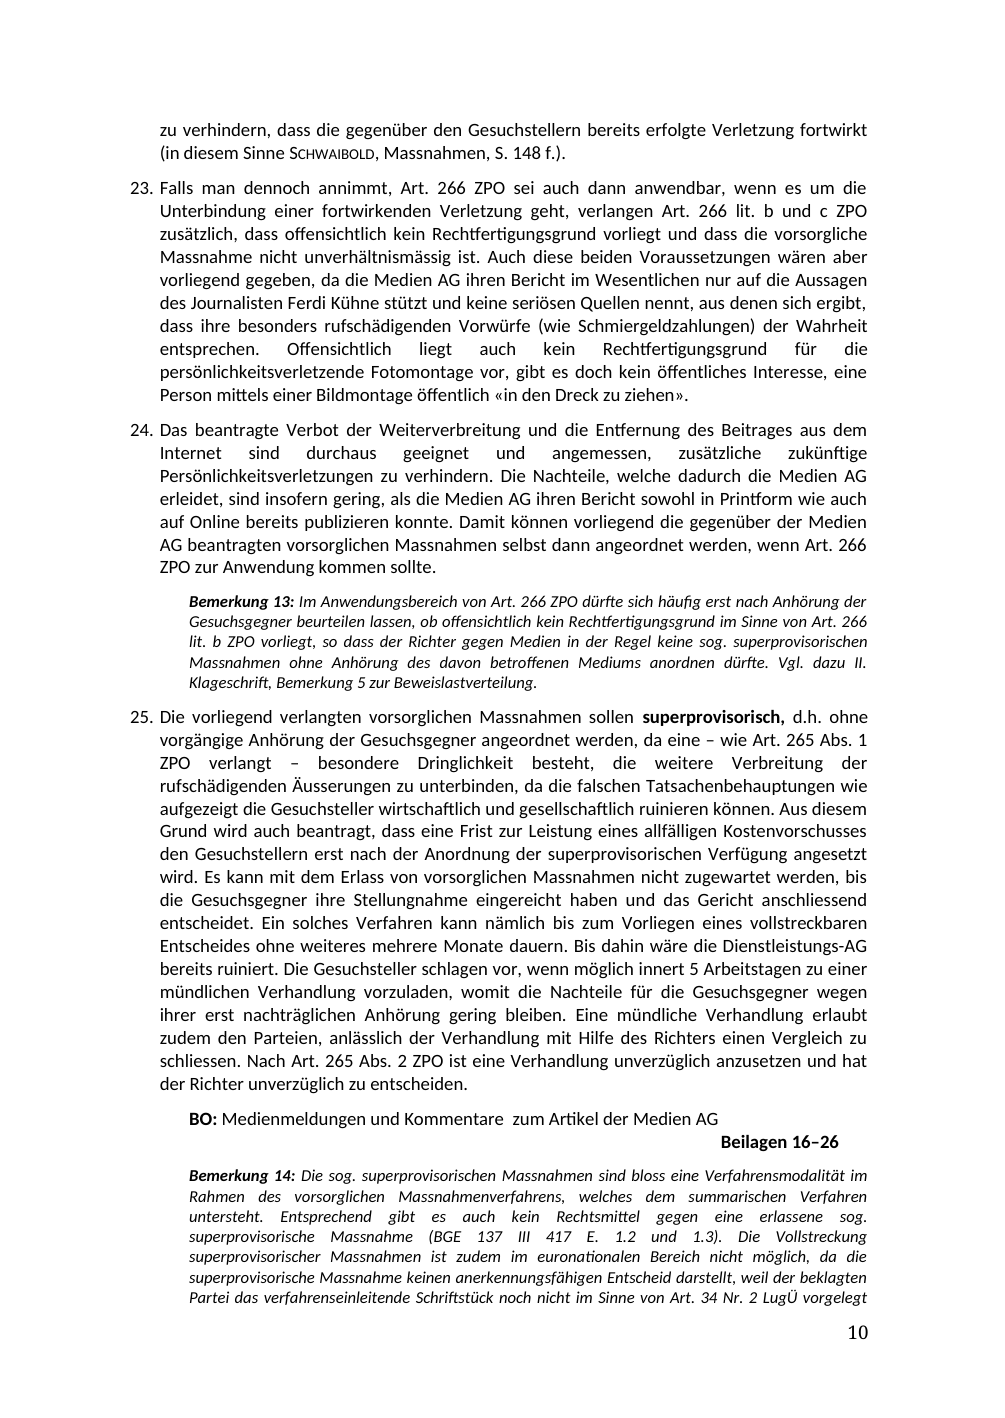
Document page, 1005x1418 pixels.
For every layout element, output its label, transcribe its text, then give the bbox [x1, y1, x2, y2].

list Das beantragte Verbot der Weiterverbreitung und die Entfernung des Beitrages aus dem Internet sind durchaus geeignet und angemessen, zusätzliche zukünftige Persönlichkeitsverletzungen zu verhindern. Die Nachteile, welche dadurch die Medien AG erleidet, sind insofern gering, als die Medien AG ihren Bericht sowohl in Printform wie auch auf Online bereits publizieren konnte. Damit können vorliegend die gegenüber der Medien AG beantragten vorsorglichen Massnahmen selbst dann angeordnet werden, wenn Art. 266 ZPO zur Anwendung kommen sollte. [130, 418, 868, 578]
list Die vorliegend verlangten vorsorglichen Massnahmen sollen superprovisorisch, d.h. ohne vorgängige Anhörung der Gesuchsgegner angeordnet werden, da eine – wie Art. 265 Abs. 1 ZPO verlangt – besondere Dringlichkeit besteht, die weitere Verbreitung der rufschädigenden Äusserungen zu unterbinden, da die falschen Tatsachenbehauptungen wie aufgezeigt die Gesuchsteller wirtschaftlich und gesellschaftlich ruinieren können. Aus diesem Grund wird auch beantragt, dass eine Frist zur Leistung eines allfälligen Kostenvorschusses den Gesuchstellern erst nach der Anordnung der superprovisorischen Verfügung angesetzt wird. Es kann mit dem Erlass von vorsorglichen Massnahmen nicht zugewartet werden, bis die Gesuchsgegner ihre Stellungnahme eingereicht haben und das Gericht anschliessend entscheidet. Ein solches Verfahren kann nämlich bis zum Vorliegen eines vollstreckbaren Entscheides ohne weiteres mehrere Monate dauern. Bis dahin wäre die Dienstleistungs-AG bereits ruiniert. Die Gesuchsteller schlagen vor, wenn möglich innert 5 Arbeitstagen zu einer mündlichen Verhandlung vorzuladen, womit die Nachteile für die Gesuchsgegner wegen ihrer erst nachträglichen Anhörung gering bleiben. Eine mündliche Verhandlung erlaubt zudem den Parteien, anlässlich der Verhandlung mit Hilfe des Richters einen Vergleich zu schliessen. Nach Art. 265 Abs. 2 ZPO ist eine Verhandlung unverzüglich anzusetzen und hat der Richter unverzüglich zu entscheiden. [130, 705, 868, 1095]
text Bemerkung 13: Im Anwendungsbereich von Art. 266 ZPO dürfte sich häufig erst nach Anhörung der Gesuchsgegner beurteilen lassen, ob offensichtlich kein Rechtfertigungsgrund im Sinne von Art. 266 lit. b ZPO vorliegt, so dass der Richter gegen Medien in der Regel keine sog. superprovisorischen Massnahmen ohne Anhörung des davon betroffenen Mediums anordnen dürfte. Vgl. dazu II. Klageschrift, Bemerkung 5 zur Beweislastverteilung. [130, 591, 868, 693]
list Falls man dennoch annimmt, Art. 266 ZPO sei auch dann anwendbar, wenn es um die Unterbindung einer fortwirkenden Verletzung geht, verlangen Art. 266 lit. b und c ZPO zusätzlich, dass offensichtlich kein Rechtfertigungsgrund vorliegt und dass die vorsorgliche Massnahme nicht unverhältnismässig ist. Auch diese beiden Voraussetzungen wären aber vorliegend gegeben, da die Medien AG ihren Bericht im Wesentlichen nur auf die Aussagen des Journalisten Ferdi Kühne stützt und keine seriösen Quellen nennt, aus denen sich ergibt, dass ihre besonders rufschädigenden Vorwürfe (wie Schmiergeldzahlungen) der Wahrheit entsprechen. Offensichtlich liegt auch kein Rechtfertigungsgrund für die persönlichkeitsverletzende Fotomontage vor, gibt es doch kein öffentliches Interesse, eine Person mittels einer Bildmontage öffentlich «in den Dreck zu ziehen». [130, 176, 868, 406]
text BO: Medienmeldungen und Kommentare zum Artikel der Medien AG [130, 1107, 868, 1130]
text Beilagen 16–26 [130, 1130, 868, 1153]
